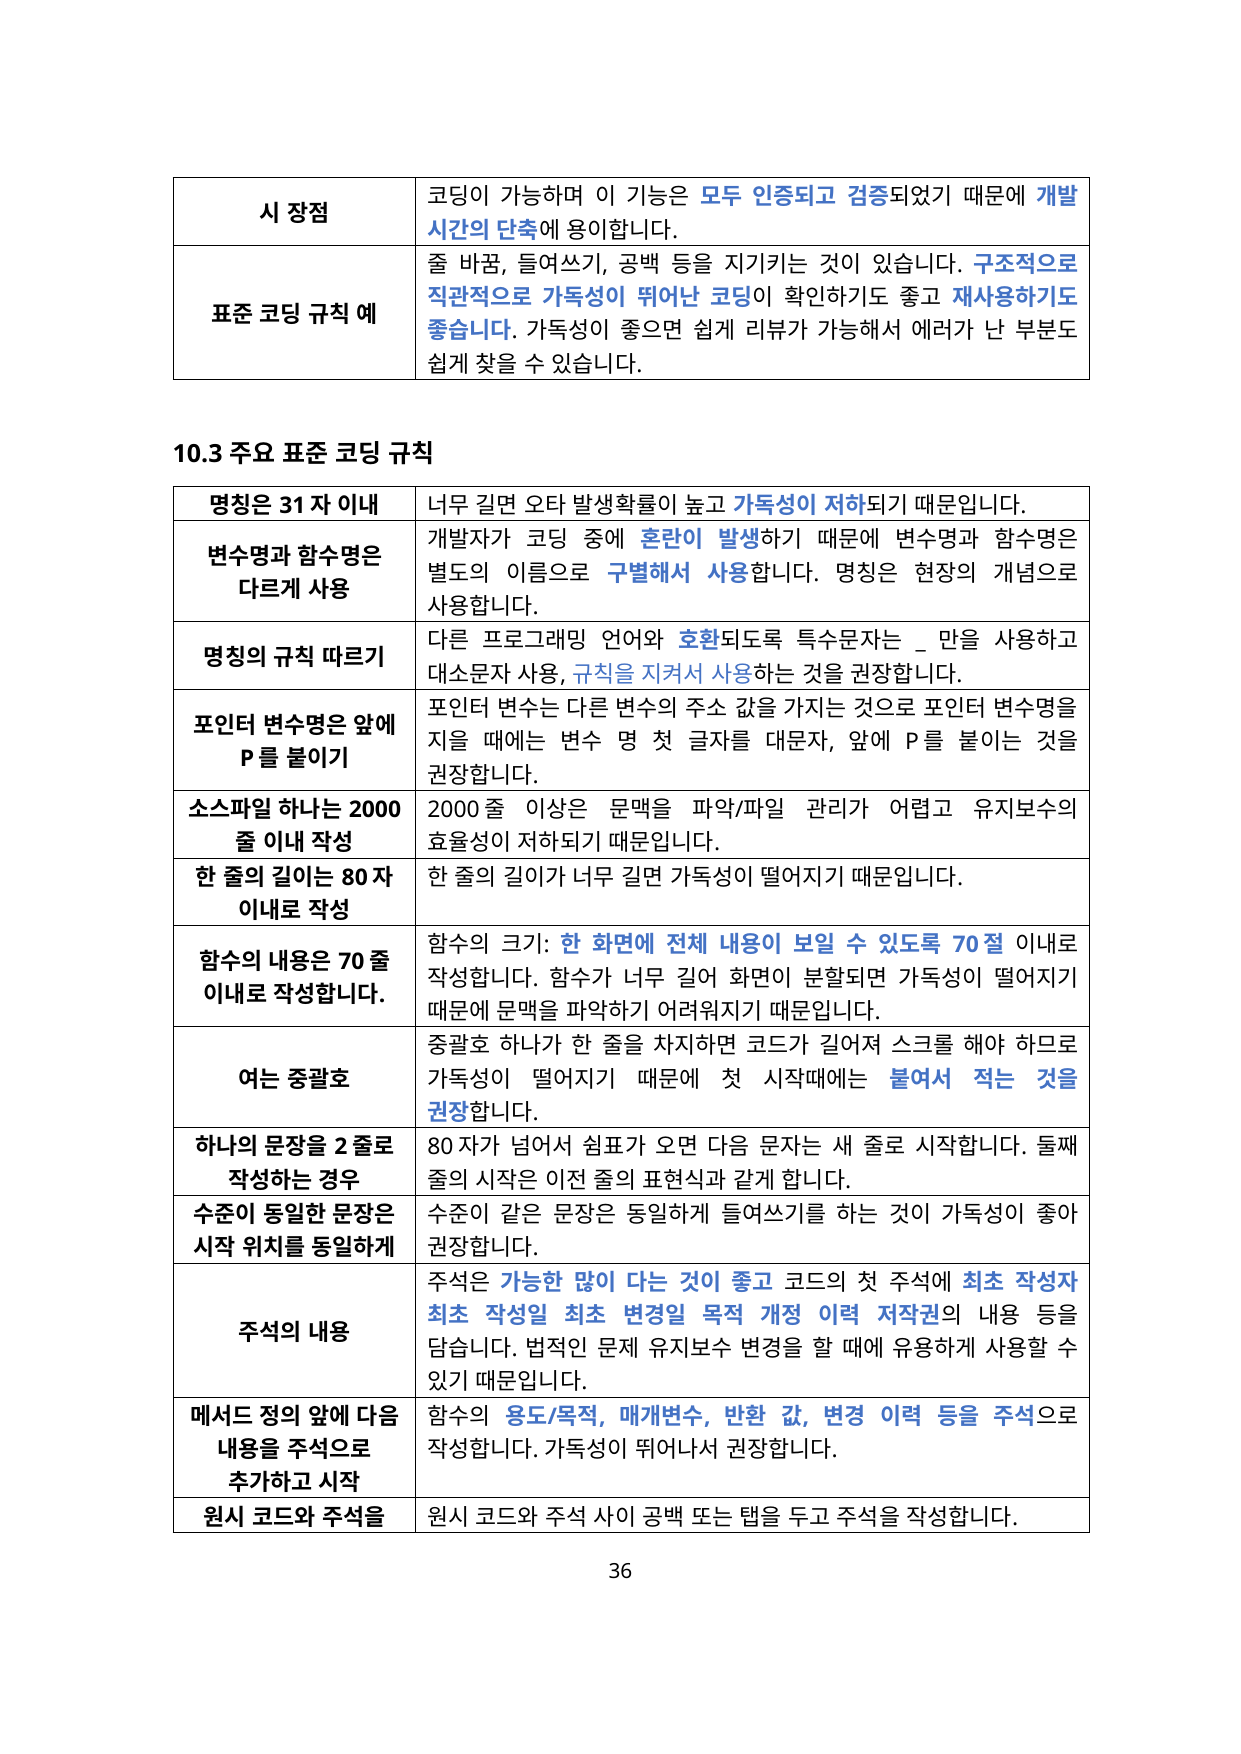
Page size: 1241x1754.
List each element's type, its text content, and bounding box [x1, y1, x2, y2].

table_cell 여는 중괄호 [174, 1027, 415, 1127]
table_cell 포인터 변수는 다른 변수의 주소 값을 가지는 것으로 포인터 변수명을 지을 때에는 변수 명 첫 글자를 대문자, 앞에 P를 붙이는 것을 권장합니다. [416, 690, 1089, 790]
table_cell 개발자가 코딩 중에 혼란이 발생하기 때문에 변수명과 함수명은 별도의 이름으로 구별해서 사용합니다. 명칭은 현장의 개념으로 사용합니다. [416, 521, 1089, 621]
table_cell 함수의 크기: 한 화면에 전체 내용이 보일 수 있도록 70절 이내로 작성합니다. 함수가 너무 길어 화면이 분할되면 가독성이 떨어지기 때문에 문맥을 파악하기 어려워지기 때문입니다. [416, 926, 1089, 1026]
table_cell 수준이 같은 문장은 동일하게 들여쓰기를 하는 것이 가독성이 좋아 권장합니다. [416, 1196, 1089, 1262]
table_cell 소스파일 하나는 2000줄 이내 작성 [174, 791, 415, 858]
table_cell 중괄호 하나가 한 줄을 차지하면 코드가 길어져 스크롤 해야 하므로 가독성이 떨어지기 때문에 첫 시작때에는 붙여서 적는 것을 권장합니다. [416, 1027, 1089, 1127]
table_cell 함수의 내용은 70줄 이내로 작성합니다. [174, 926, 415, 1026]
table_cell 포인터 변수명은 앞에 P를 붙이기 [174, 690, 415, 790]
table_header 너무 길면 오타 발생확률이 높고 가독성이 저하되기 때문입니다. [416, 487, 1089, 520]
table_cell 원시 코드와 주석을 명확히 구분 [174, 1498, 415, 1532]
table_cell 하나의 문장을 2줄로 작성하는 경우 [174, 1128, 415, 1195]
table_cell 다른 프로그래밍 언어와 호환되도록 특수문자는 _ 만을 사용하고 대소문자 사용, 규칙을 지켜서 사용하는 것을 권장합니다. [416, 622, 1089, 689]
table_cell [416, 178, 1089, 245]
table_cell 수준이 동일한 문장은 시작 위치를 동일하게 [174, 1196, 415, 1262]
table_cell 주석의 내용 [174, 1264, 415, 1397]
table_cell 주석은 가능한 많이 다는 것이 좋고 코드의 첫 주석에 최초 작성자 최초 작성일 최초 변경일 목적 개정 이력 저작권의 내용 등을 담습니다. 법적인 문제 유지보수 변경을 할 때에 유용하게 사용할 수 있기 때문입니다. [416, 1264, 1089, 1397]
table_cell 함수의 용도/목적, 매개변수, 반환 값, 변경 이력 등을 주석으로 작성합니다. 가독성이 뛰어나서 권장합니다. [416, 1398, 1089, 1497]
table_cell 변수명과 함수명은 다르게 사용 [174, 521, 415, 621]
table_cell 한 줄의 길이는 80자 이내로 작성 [174, 859, 415, 925]
table_cell 80자가 넘어서 쉼표가 오면 다음 문자는 새 줄로 시작합니다. 둘째 줄의 시작은 이전 줄의 표현식과 같게 합니다. [416, 1128, 1089, 1195]
table_cell 한 줄의 길이가 너무 길면 가독성이 떨어지기 때문입니다. [416, 859, 1089, 925]
table_cell 줄 바꿈, 들여쓰기, 공백 등을 지기키는 것이 있습니다. 구조적으로 직관적으로 가독성이 뛰어난 코딩이 확인하기도 좋고 재사용하기도 좋습니다. 가독성이 좋으면 쉽게 리뷰가 가능해서 에러가 난 부분도 쉽게 찾을 수 있습니다. [416, 246, 1089, 379]
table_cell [416, 1498, 1089, 1532]
table_cell 명칭의 규칙 따르기 [174, 622, 415, 689]
table_cell 2000줄 이상은 문맥을 파악/파일 관리가 어렵고 유지보수의 효율성이 저하되기 때문입니다. [416, 791, 1089, 858]
table_cell 표준 코딩 규칙을 준수 시 장점 [174, 178, 415, 245]
text 10.3 주요 표준 코딩 규칙 [172, 433, 1090, 469]
table_cell 표준 코딩 규칙 예 [174, 246, 415, 379]
table_header 명칭은 31자 이내 [174, 487, 415, 520]
table_cell 메서드 정의 앞에 다음 내용을 주석으로 추가하고 시작 [174, 1398, 415, 1497]
